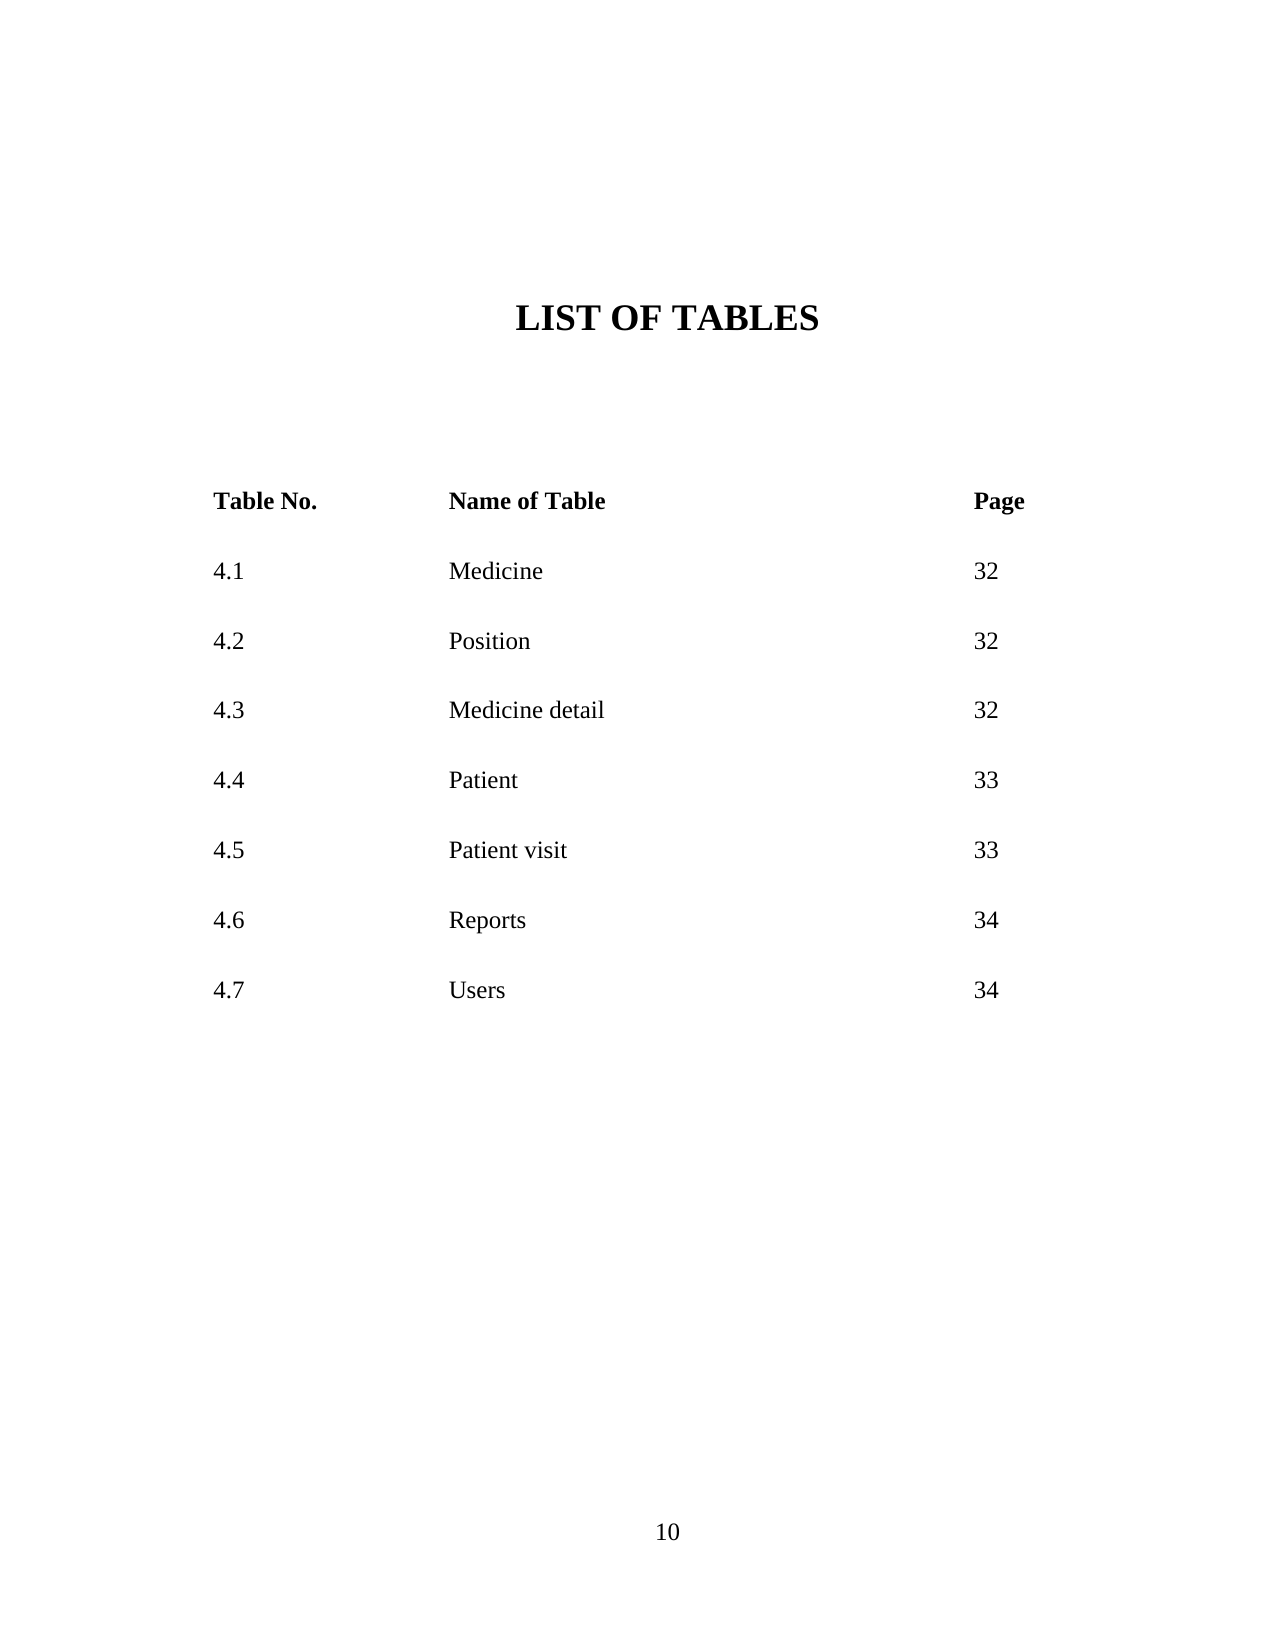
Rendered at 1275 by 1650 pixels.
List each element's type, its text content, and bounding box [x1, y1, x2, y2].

table_cell 32 [962, 626, 1133, 696]
table_cell Patient visit [437, 835, 962, 905]
text LIST OF TABLES [207, 296, 1128, 339]
table_cell Medicine [437, 556, 962, 626]
table_cell 4.2 [202, 626, 437, 696]
table_cell 34 [962, 975, 1133, 1045]
table_header Page [962, 486, 1133, 556]
table_cell 33 [962, 766, 1133, 835]
table_cell 4.5 [202, 835, 437, 905]
table_cell 4.1 [202, 556, 437, 626]
table_cell Users [437, 975, 962, 1045]
table_cell 4.6 [202, 905, 437, 975]
table_header Name of Table [437, 486, 962, 556]
table_cell 4.7 [202, 975, 437, 1045]
table_cell 4.3 [202, 696, 437, 766]
table_cell 34 [962, 905, 1133, 975]
table_cell Reports [437, 905, 962, 975]
table_cell 33 [962, 835, 1133, 905]
table_cell Position [437, 626, 962, 696]
table_header Table No. [202, 486, 437, 556]
table_cell Medicine detail [437, 696, 962, 766]
table_cell 32 [962, 556, 1133, 626]
table_cell 4.4 [202, 766, 437, 835]
table_cell Patient [437, 766, 962, 835]
table_cell 32 [962, 696, 1133, 766]
